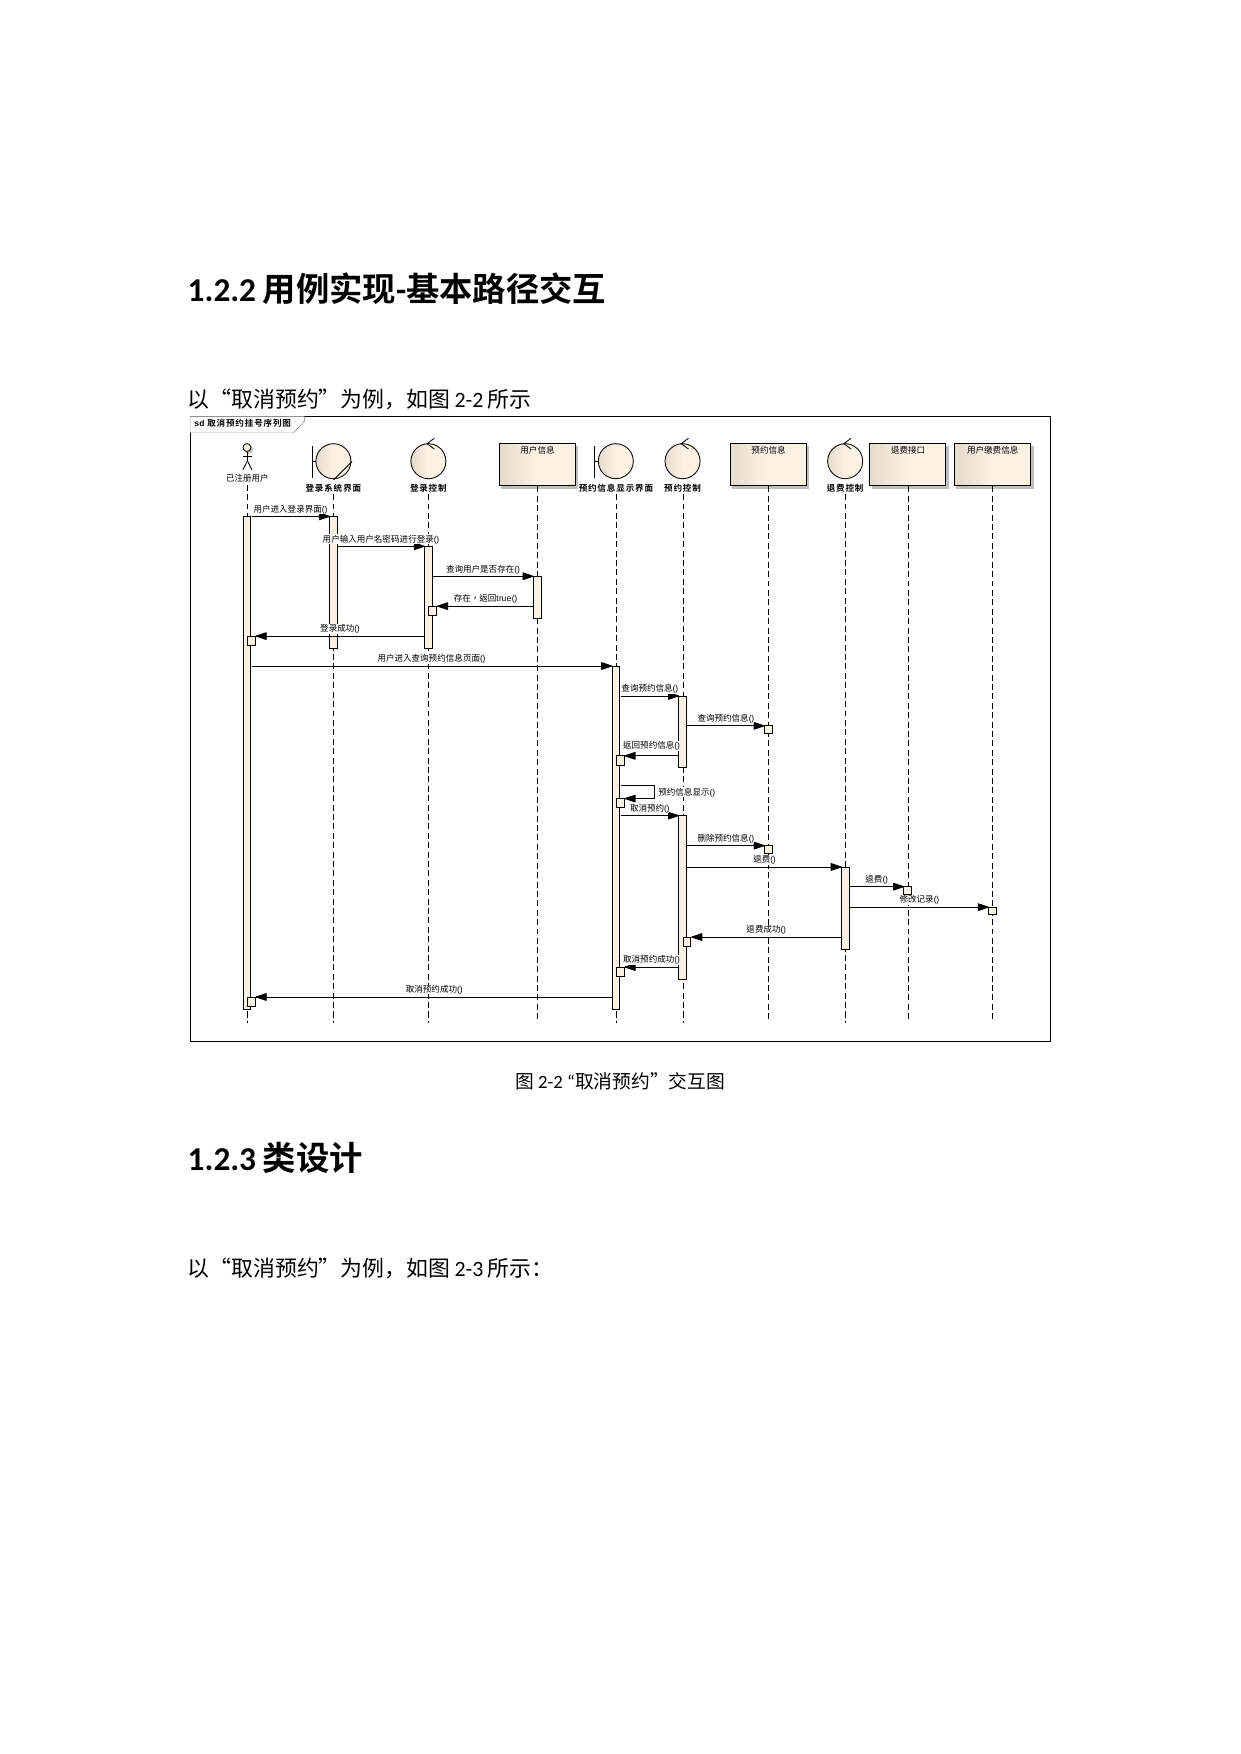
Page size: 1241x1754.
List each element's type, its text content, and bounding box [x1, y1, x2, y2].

text 以“取消预约”为例，如图2-2所示 [187, 381, 1053, 414]
subtitle 用例实现-基本路径交互 [187, 254, 1053, 319]
text 图2-2 “取消预约”交互图 [187, 1064, 1053, 1096]
subtitle 类设计 [187, 1123, 1053, 1188]
text 以“取消预约”为例，如图2-3所示： [187, 1251, 1053, 1283]
